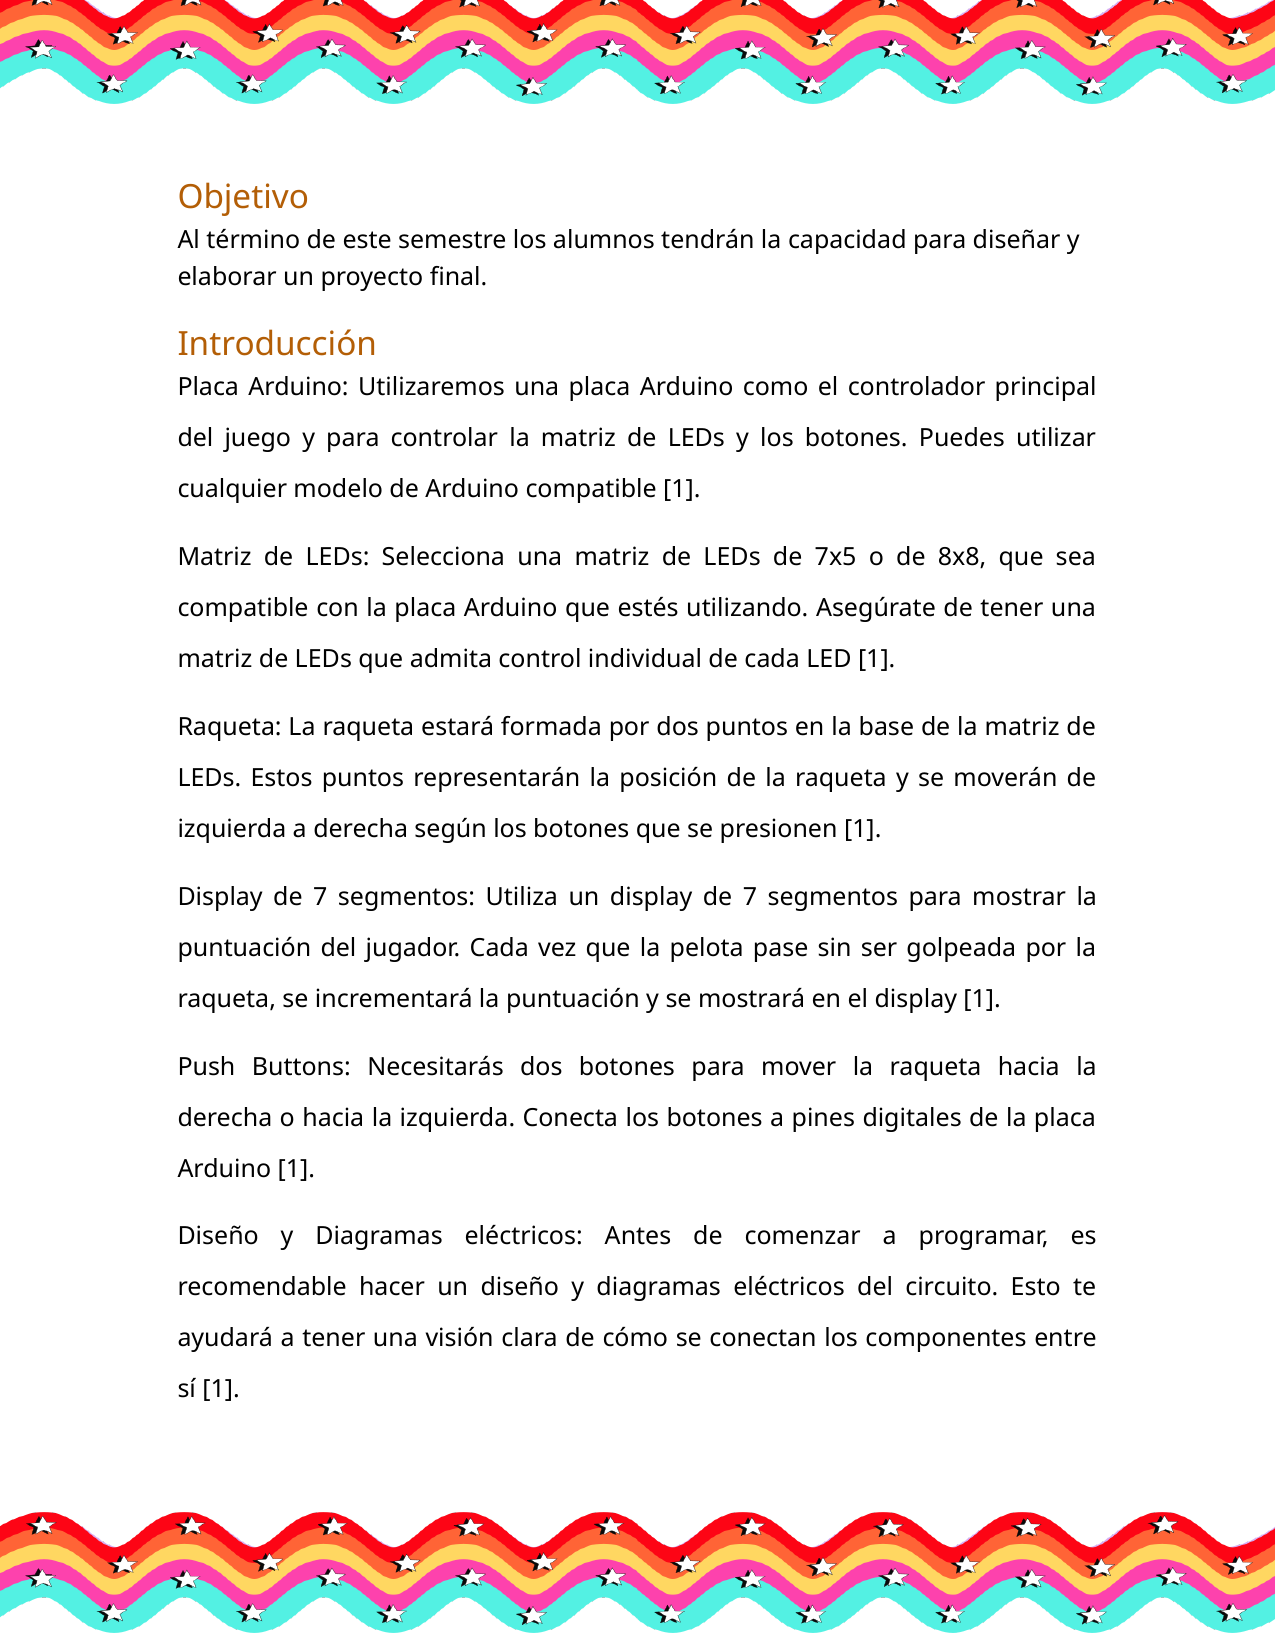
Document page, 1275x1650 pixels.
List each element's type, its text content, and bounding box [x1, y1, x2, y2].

text Placa Arduino: Utilizaremos una placa Arduino como el controlador principal del juego y para controlar la matriz de LEDs y los botones. Puedes utilizar cualquier modelo de Arduino compatible [1]. [177, 369, 1098, 505]
picture [0, 0, 1275, 235]
picture [0, 1390, 1275, 1650]
text Al término de este semestre los alumnos tendrán la capacidad para diseñar y elaborar un proyecto final. [177, 222, 1098, 292]
text Push Buttons: Necesitarás dos botones para mover la raqueta hacia la derecha o hacia la izquierda. Conecta los botones a pines digitales de la placa Arduino [1]. [177, 1048, 1098, 1184]
subtitle Objetivo [177, 173, 1098, 218]
subtitle Introducción [177, 320, 1098, 366]
text Diseño y Diagramas eléctricos: Antes de comenzar a programar, es recomendable hacer un diseño y diagramas eléctricos del circuito. Esto te ayudará a tener una visión clara de cómo se conectan los componentes entre sí [1]. [177, 1218, 1098, 1405]
text Matriz de LEDs: Selecciona una matriz de LEDs de 7x5 o de 8x8, que sea compatible con la placa Arduino que estés utilizando. Asegúrate de tener una matriz de LEDs que admita control individual de cada LED [1]. [177, 539, 1098, 675]
text Raqueta: La raqueta estará formada por dos puntos en la base de la matriz de LEDs. Estos puntos representarán la posición de la raqueta y se moverán de izquierda a derecha según los botones que se presionen [1]. [177, 709, 1098, 845]
text Display de 7 segmentos: Utiliza un display de 7 segmentos para mostrar la puntuación del jugador. Cada vez que la pelota pase sin ser golpeada por la raqueta, se incrementará la puntuación y se mostrará en el display [1]. [177, 878, 1098, 1014]
